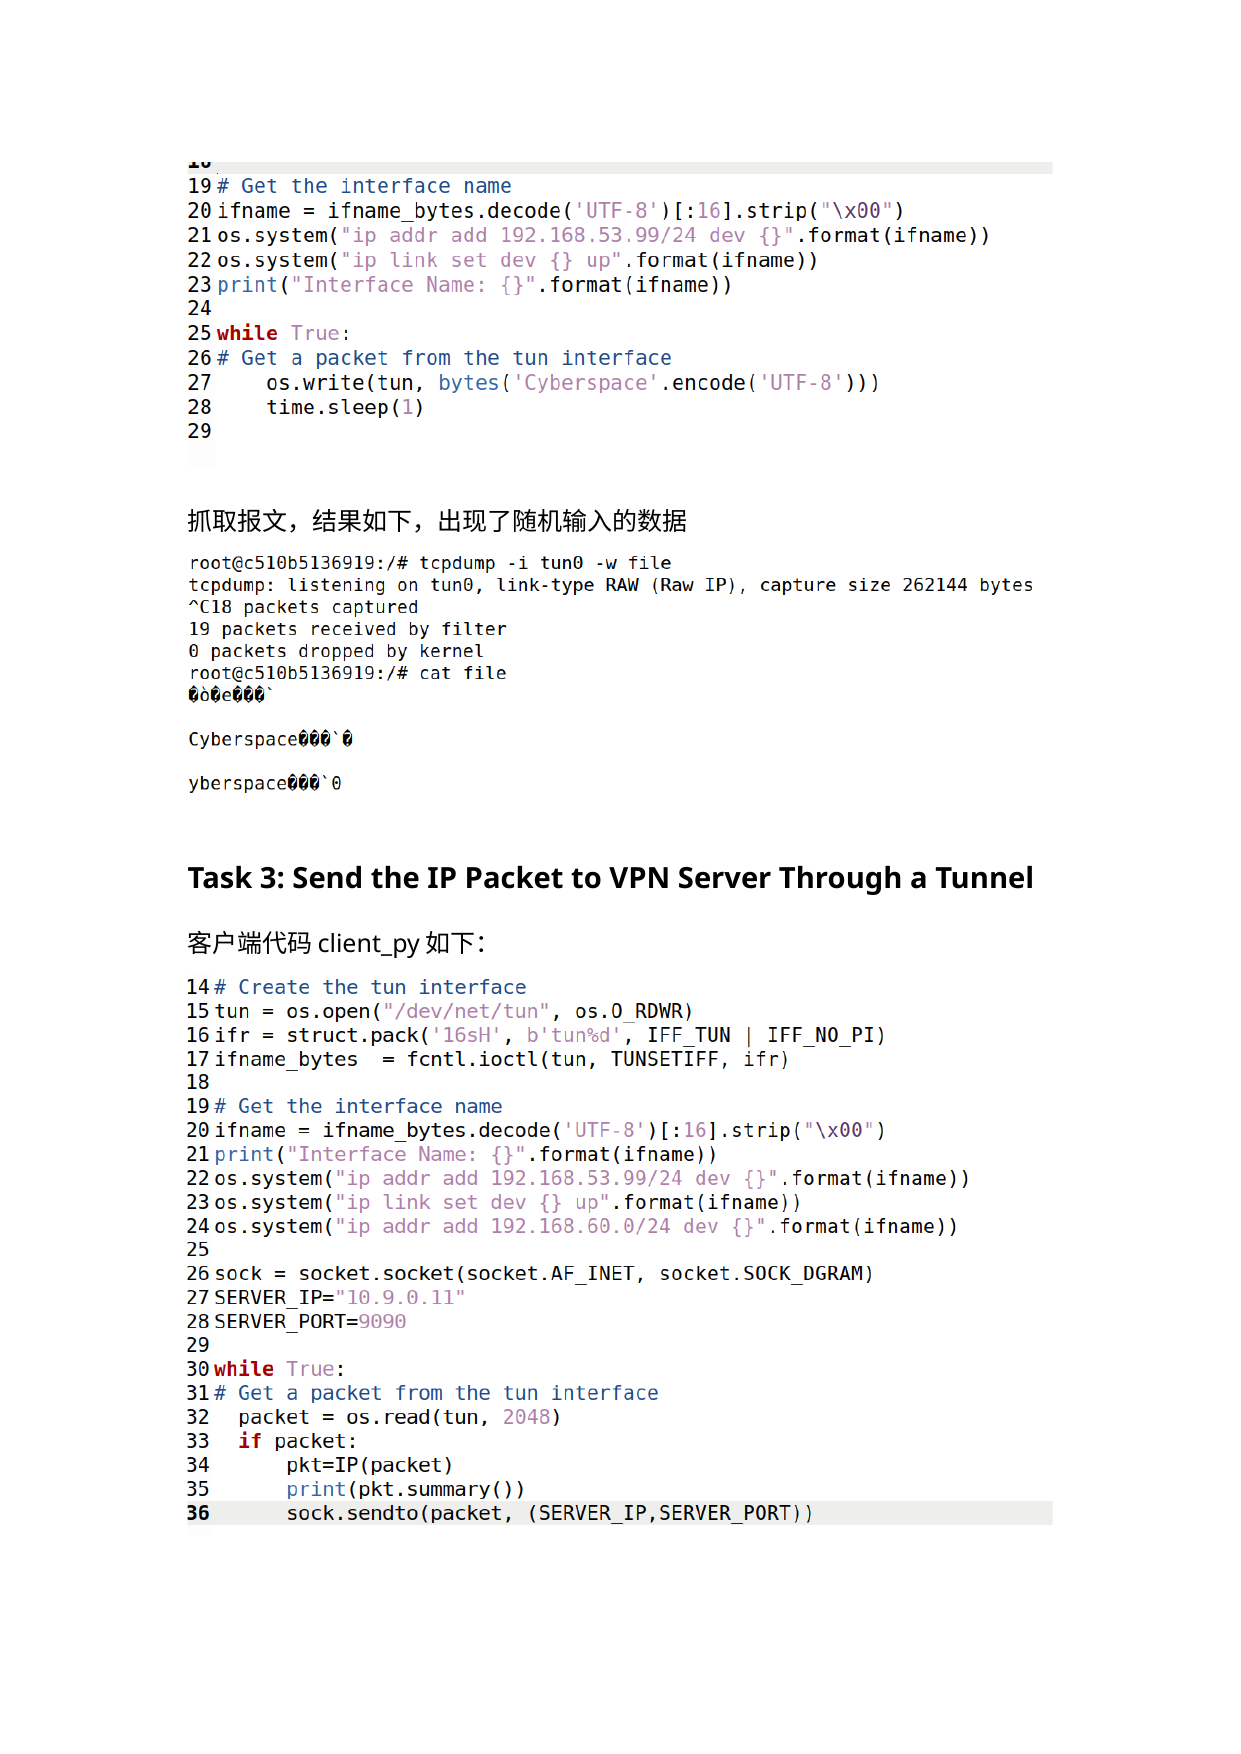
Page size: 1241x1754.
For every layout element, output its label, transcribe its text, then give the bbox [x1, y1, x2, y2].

picture [187, 974, 1053, 1535]
text 抓取报文，结果如下，出现了随机输入的数据 [187, 487, 1053, 552]
picture [187, 162, 1053, 467]
text 客户端代码client_py如下： [187, 909, 1053, 974]
picture [187, 552, 1053, 801]
text Task 3: Send the IP Packet to VPN Server Through a Tunnel [187, 844, 1053, 909]
